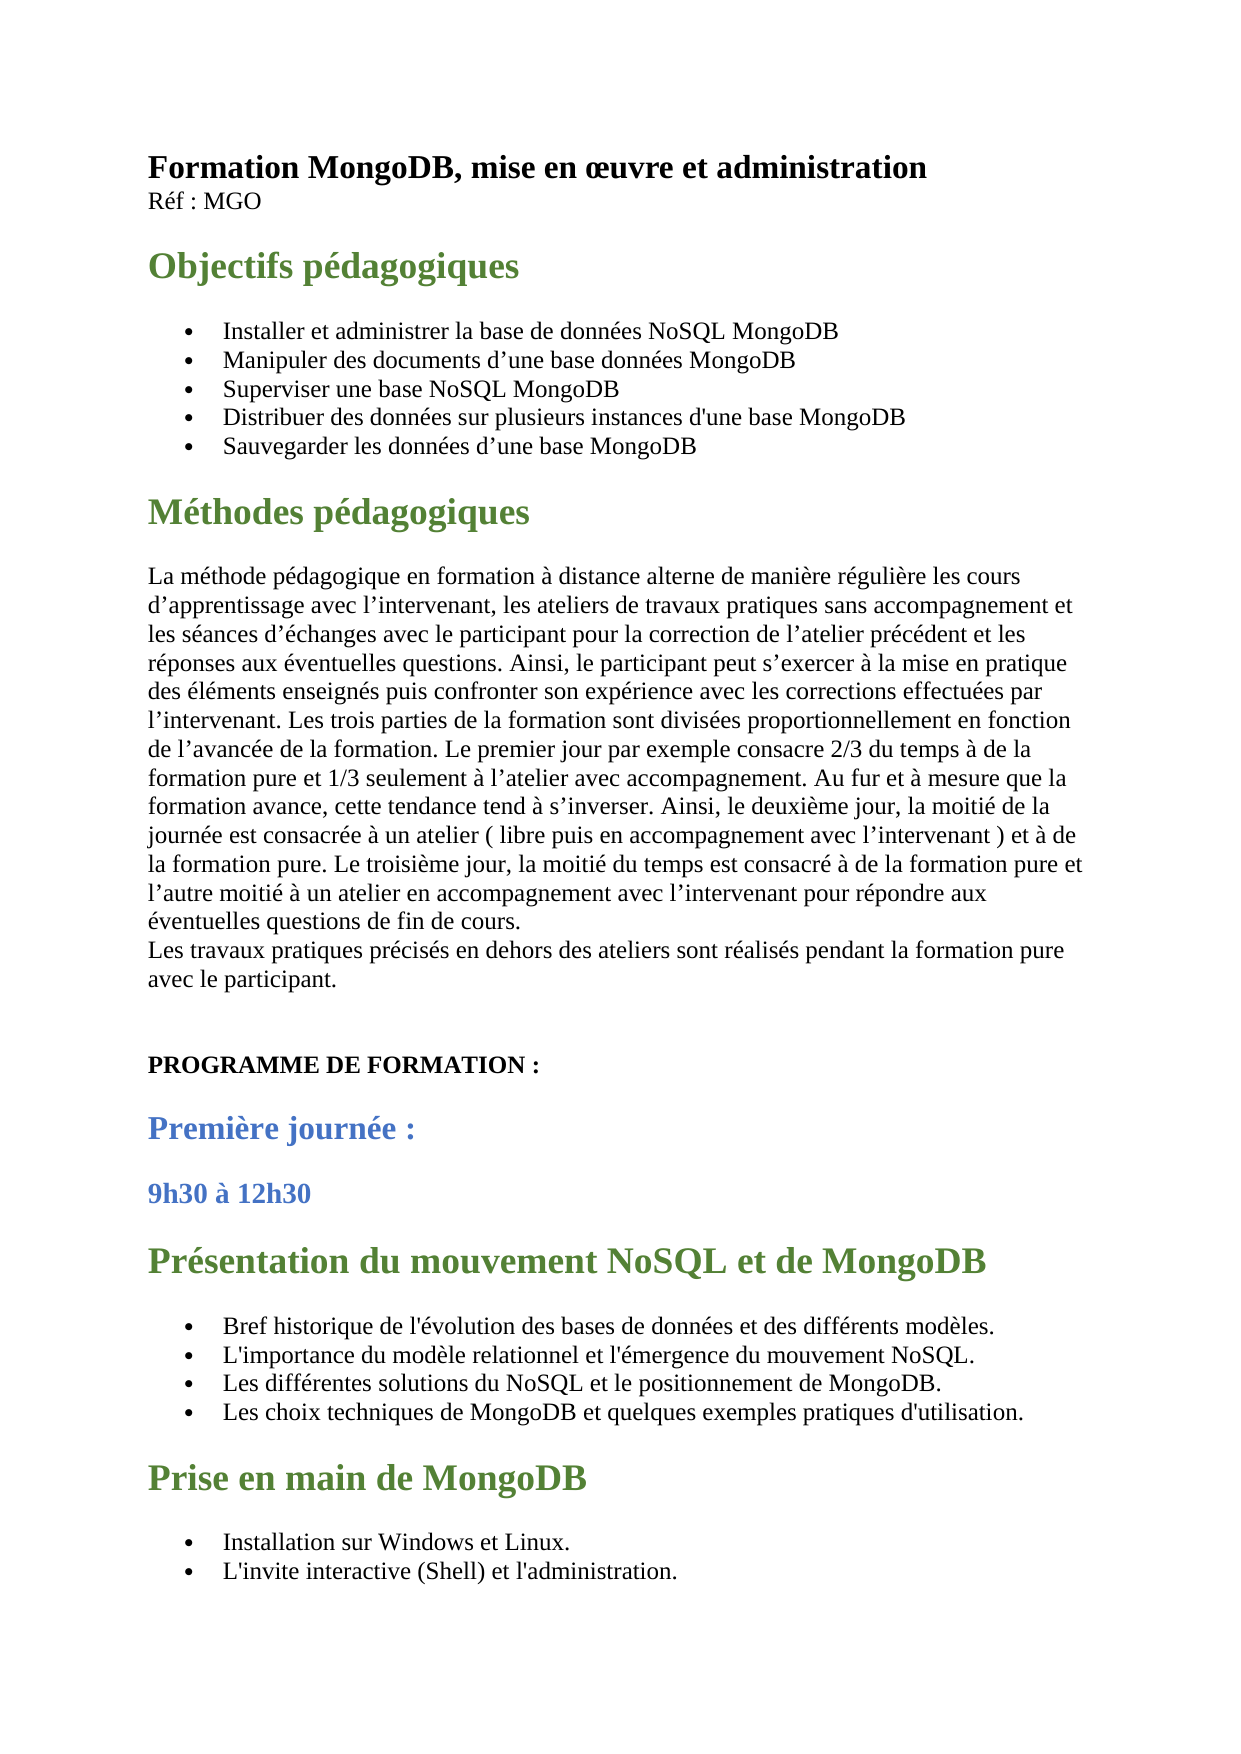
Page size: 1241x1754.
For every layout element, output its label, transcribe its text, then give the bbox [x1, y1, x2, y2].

text PROGRAMME DE FORMATION : [148, 1051, 1093, 1079]
text Première journée : [148, 1108, 1093, 1147]
list L'importance du modèle relationnel et l'émergence du mouvement NoSQL. [185, 1340, 1093, 1368]
text 9h30 à 12h30 [148, 1176, 1093, 1209]
subtitle Méthodes pédagogiques [148, 489, 1093, 532]
list Installation sur Windows et Linux. [185, 1527, 1093, 1556]
list Distribuer des données sur plusieurs instances d'une base MongoDB [185, 402, 1093, 431]
list Bref historique de l'évolution des bases de données et des différents modèles. [185, 1311, 1093, 1340]
subtitle Prise en main de MongoDB [148, 1455, 1093, 1498]
list Installer et administrer la base de données NoSQL MongoDB [185, 316, 1093, 345]
list Manipuler des documents d’une base données MongoDB [185, 345, 1093, 374]
text Les travaux pratiques précisés en dehors des ateliers sont réalisés pendant la formation pure avec le participant. [148, 935, 1093, 993]
list Sauvegarder les données d’une base MongoDB [185, 431, 1093, 460]
list Les différentes solutions du NoSQL et le positionnement de MongoDB. [185, 1368, 1093, 1397]
subtitle Présentation du mouvement NoSQL et de MongoDB [148, 1239, 1093, 1282]
list Superviser une base NoSQL MongoDB [185, 374, 1093, 402]
text Réf : MGO [148, 186, 1093, 215]
text La méthode pédagogique en formation à distance alterne de manière régulière les cours d’apprentissage avec l’intervenant, les ateliers de travaux pratiques sans accompagnement et les séances d’échanges avec le participant pour la correction de l’atelier précédent et les réponses aux éventuelles questions. Ainsi, le participant peut s’exercer à la mise en pratique des éléments enseignés puis confronter son expérience avec les corrections effectuées par l’intervenant. Les trois parties de la formation sont divisées proportionnellement en fonction de l’avancée de la formation. Le premier jour par exemple consacre 2/3 du temps à de la formation pure et 1/3 seulement à l’atelier avec accompagnement. Au fur et à mesure que la formation avance, cette tendance tend à s’inverser. Ainsi, le deuxième jour, la moitié de la journée est consacrée à un atelier ( libre puis en accompagnement avec l’intervenant ) et à de la formation pure. Le troisième jour, la moitié du temps est consacré à de la formation pure et l’autre moitié à un atelier en accompagnement avec l’intervenant pour répondre aux éventuelles questions de fin de cours. [148, 561, 1093, 935]
subtitle Objectifs pédagogiques [148, 244, 1093, 287]
list Les choix techniques de MongoDB et quelques exemples pratiques d'utilisation. [185, 1397, 1093, 1426]
list L'invite interactive (Shell) et l'administration. [185, 1556, 1093, 1585]
text Formation MongoDB, mise en œuvre et administration [148, 148, 1093, 186]
